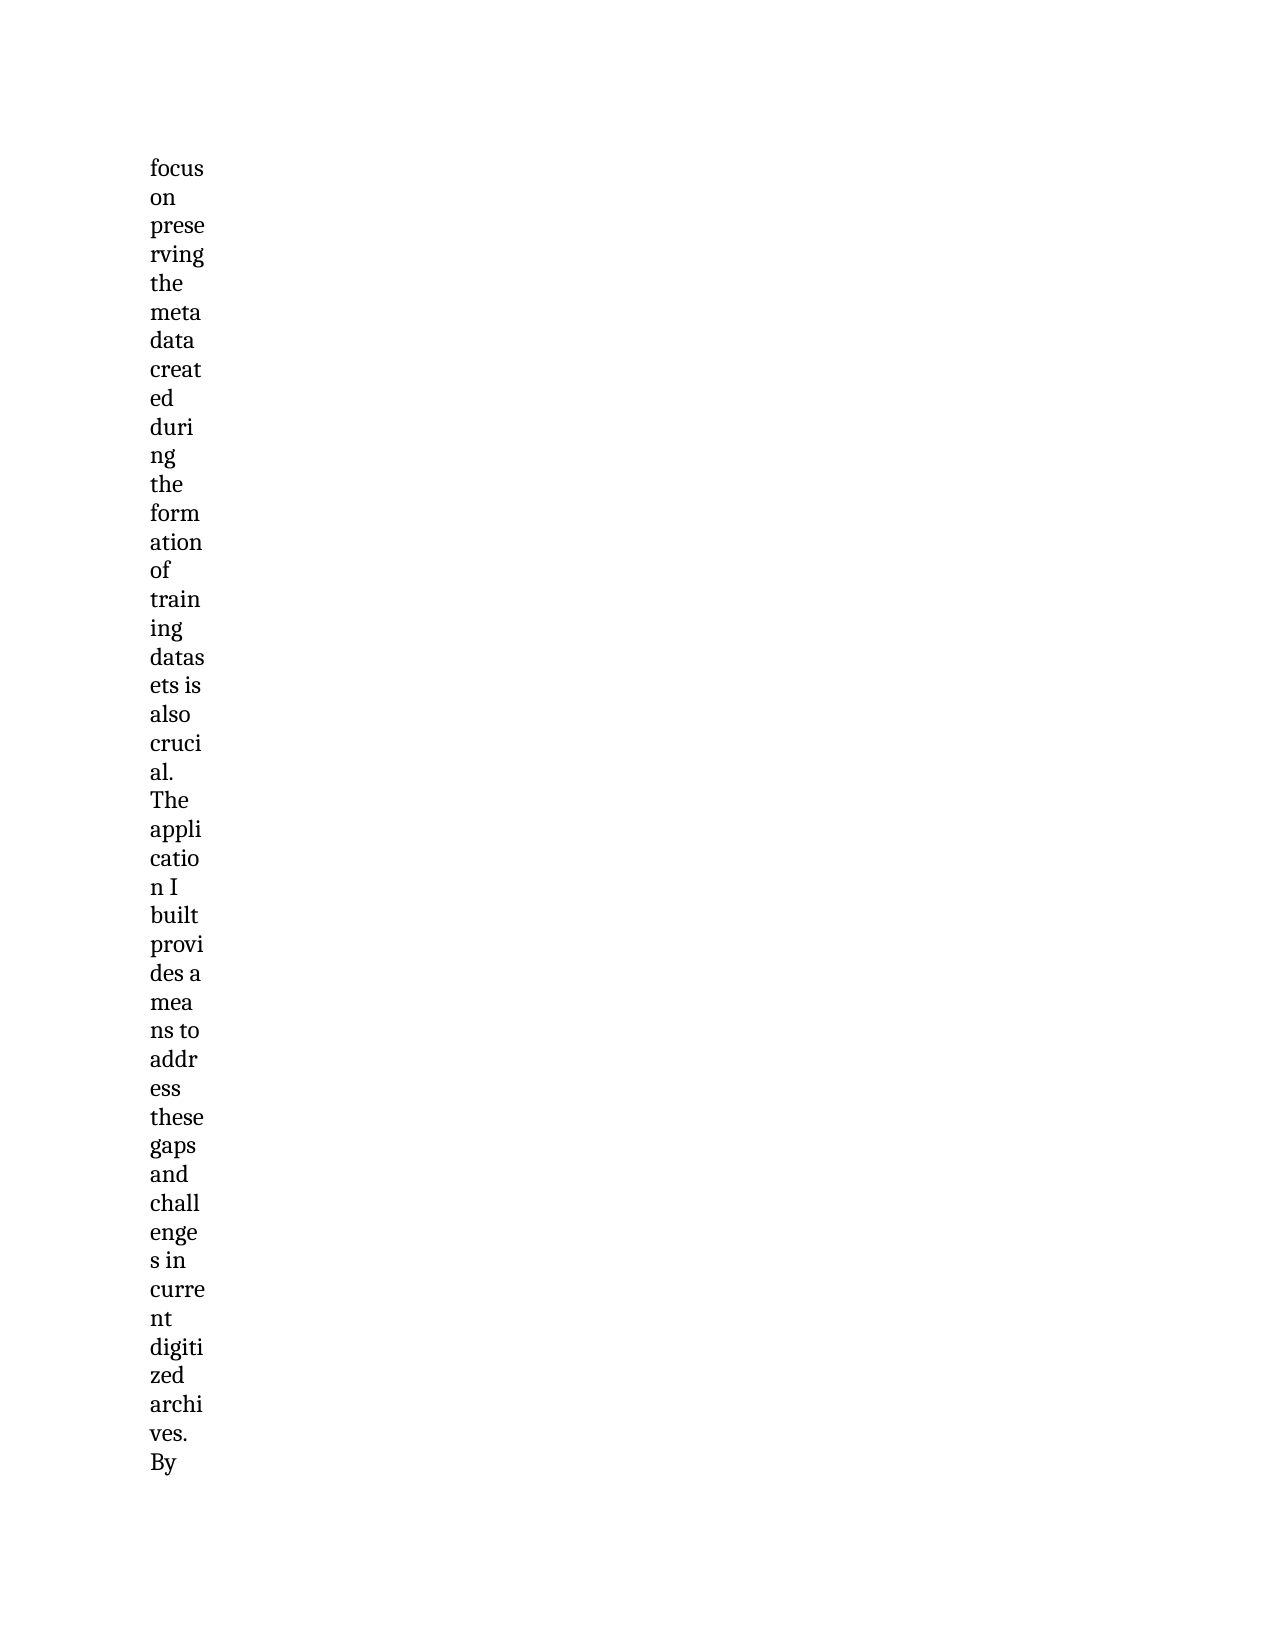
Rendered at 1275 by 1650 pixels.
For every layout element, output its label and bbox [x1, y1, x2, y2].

table_cell [139, 150, 217, 1476]
